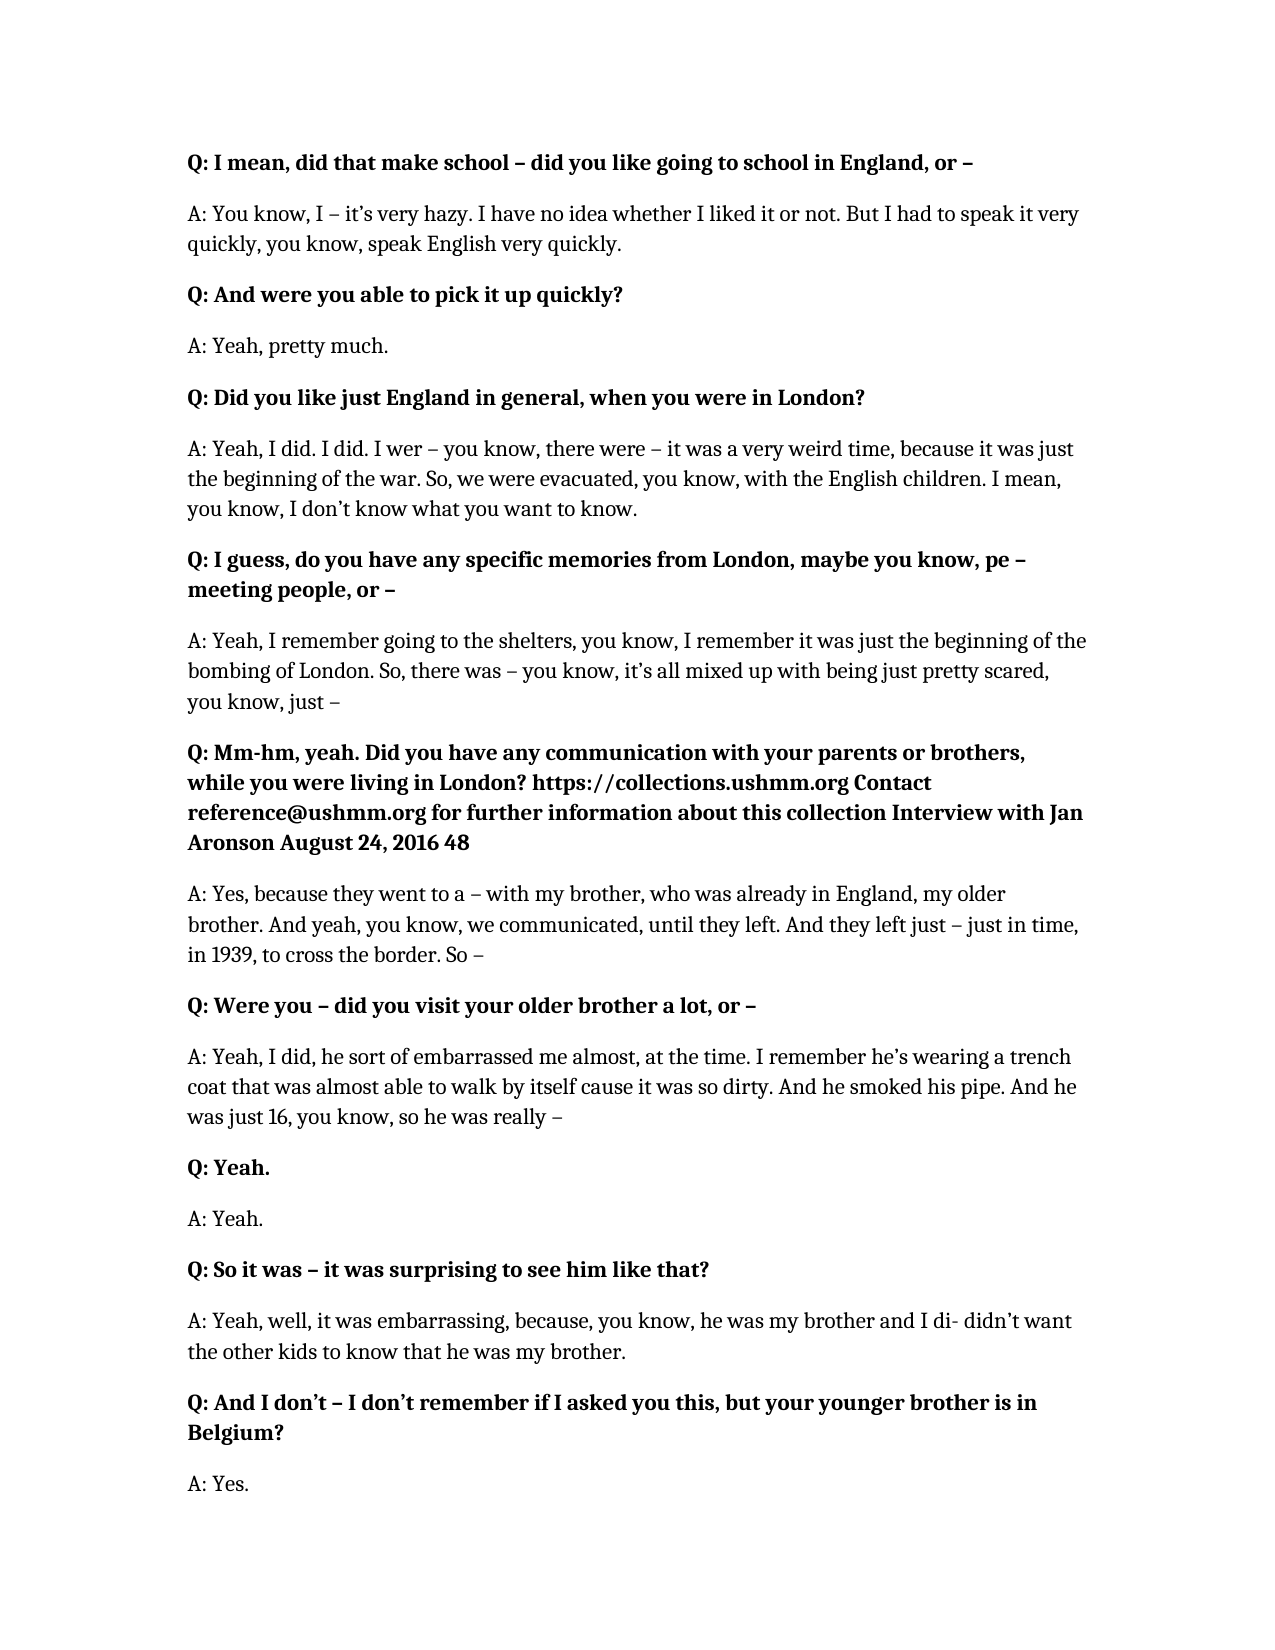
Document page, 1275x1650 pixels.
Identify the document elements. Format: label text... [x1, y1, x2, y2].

text A: Yes. [187, 1471, 1087, 1497]
text Q: Were you – did you visit your older brother a lot, or – [187, 993, 1087, 1019]
text A: Yeah, I did, he sort of embarrassed me almost, at the time. I remember he’s wearing a trench coat that was almost able to walk by itself cause it was so dirty. And he smoked his pipe. And he was just 16, you know, so he was really – [187, 1044, 1087, 1131]
text Q: And I don’t – I don’t remember if I asked you this, but your younger brother is in Belgium? [187, 1389, 1087, 1446]
text A: Yeah, I did. I did. I wer – you know, there were – it was a very weird time, because it was just the beginning of the war. So, we were evacuated, you know, with the English children. I mean, you know, I don’t know what you want to know. [187, 435, 1087, 522]
text Q: I mean, did that make school – did you like going to school in England, or – [187, 150, 1087, 176]
text A: Yeah, I remember going to the shelters, you know, I remember it was just the beginning of the bombing of London. So, there was – you know, it’s all mixed up with being just pretty scared, you know, just – [187, 628, 1087, 715]
text A: Yes, because they went to a – with my brother, who was already in England, my older brother. And yeah, you know, we communicated, until they left. And they left just – just in time, in 1939, to cross the border. So – [187, 881, 1087, 968]
text Q: And were you able to pick it up quickly? [187, 282, 1087, 309]
text Q: So it was – it was surprising to see him like that? [187, 1257, 1087, 1284]
text Q: Yeah. [187, 1155, 1087, 1182]
text Q: I guess, do you have any specific memories from London, maybe you know, pe – meeting people, or – [187, 547, 1087, 603]
text A: Yeah. [187, 1206, 1087, 1233]
text A: Yeah, well, it was embarrassing, because, you know, he was my brother and I di- didn’t want the other kids to know that he was my brother. [187, 1308, 1087, 1365]
text A: You know, I – it’s very hazy. I have no idea whether I liked it or not. But I had to speak it very quickly, you know, speak English very quickly. [187, 201, 1087, 258]
text Q: Mm-hm, yeah. Did you have any communication with your parents or brothers, while you were living in London? https://collections.ushmm.org Contact reference@ushmm.org for further information about this collection Interview with Jan Aronson August 24, 2016 48 [187, 739, 1087, 857]
text A: Yeah, pretty much. [187, 333, 1087, 360]
text Q: Did you like just England in general, when you were in London? [187, 384, 1087, 411]
